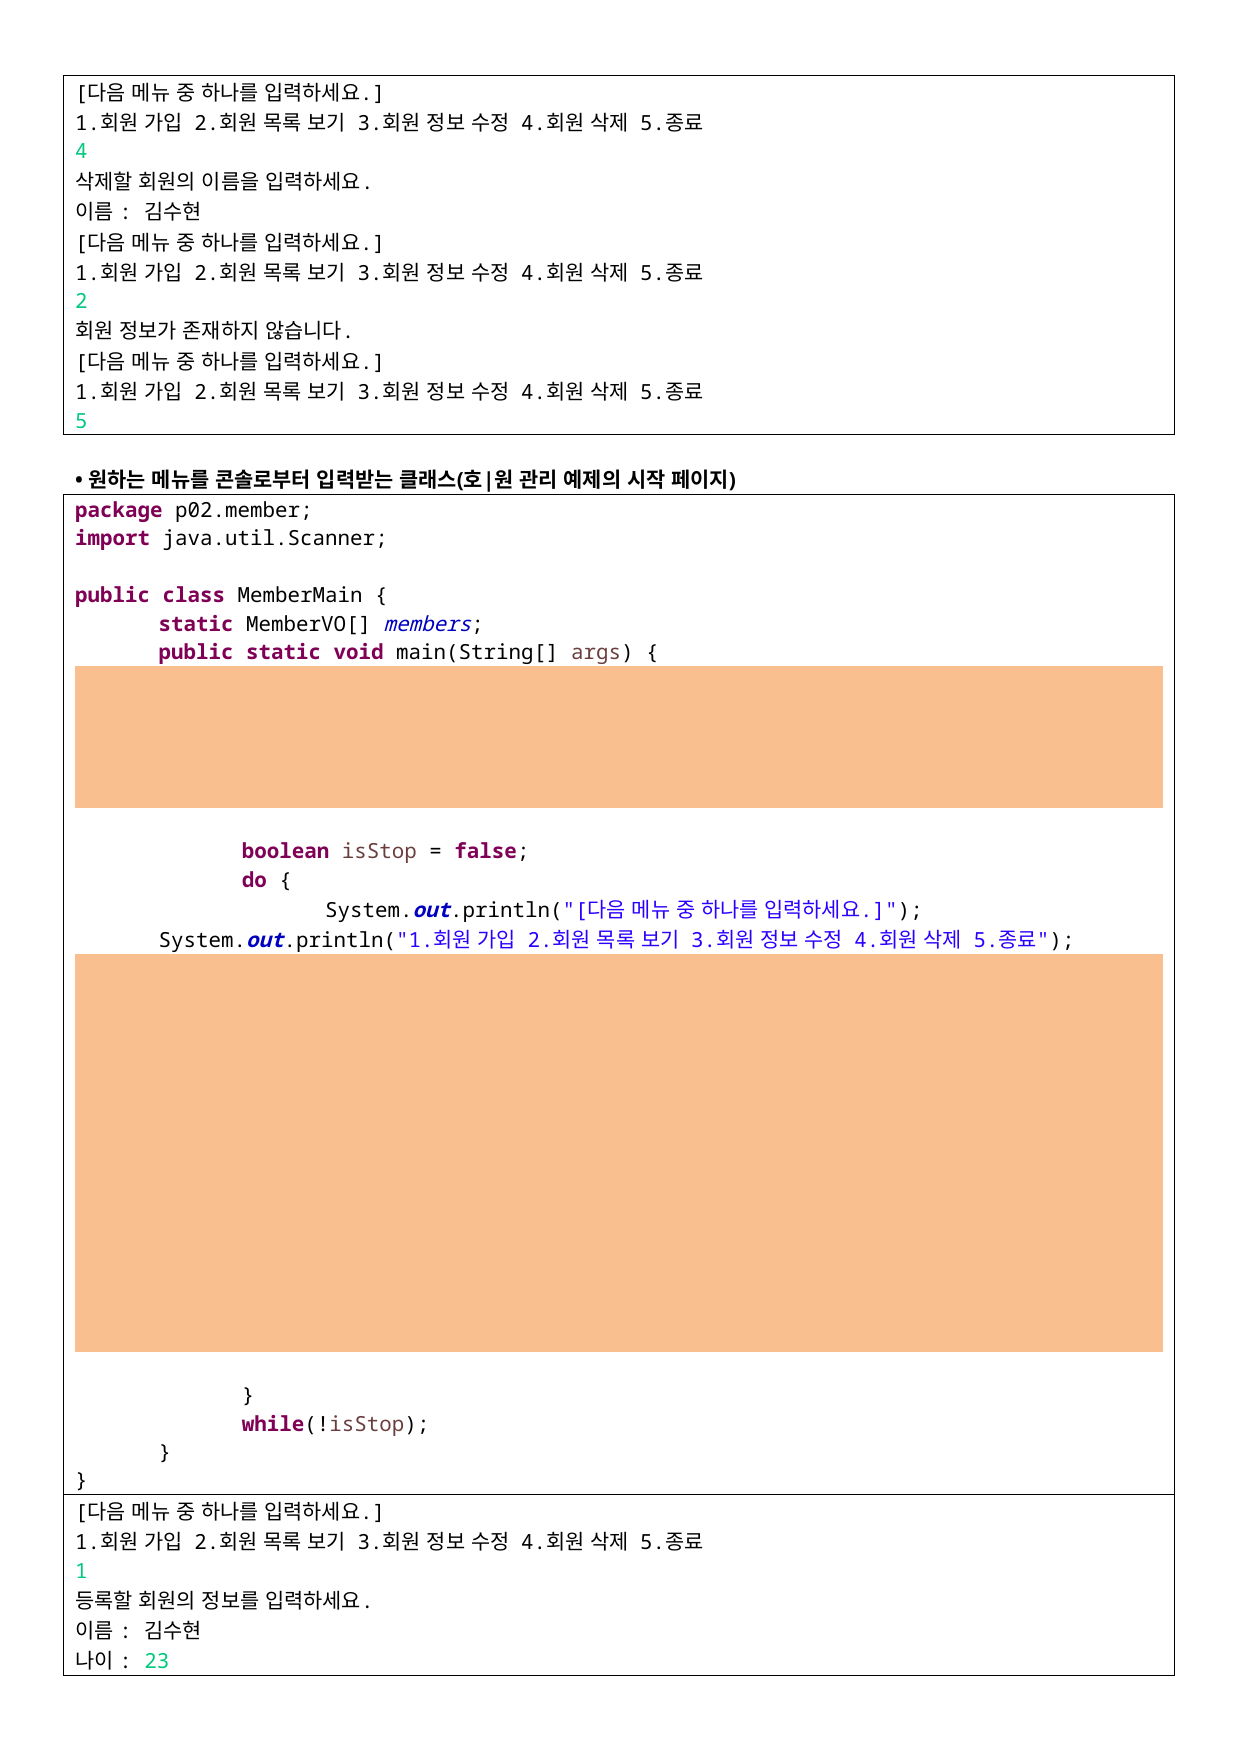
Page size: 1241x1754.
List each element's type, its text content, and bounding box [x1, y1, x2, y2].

table_header package p02.member; import java.util.Scanner; public class MemberMain { static MemberVO[] members; public static void main(String[] args) { boolean isStop = false; do { System.out.println("[다음 메뉴 중 하나를 입력하세요.]"); System.out.println("1.회원 가입 2.회원 목록 보기 3.회원 정보 수정 4.회원 삭제 5.종료"); } while(!isStop); } } [64, 495, 1174, 1494]
table_cell [다음 메뉴 중 하나를 입력하세요.] 1.회원 가입 2.회원 목록 보기 3.회원 정보 수정 4.회원 삭제 5.종료 4 삭제할 회원의 이름을 입력하세요. 이름 : 김수현 [다음 메뉴 중 하나를 입력하세요.] 1.회원 가입 2.회원 목록 보기 3.회원 정보 수정 4.회원 삭제 5.종료 2 회원 정보가 존재하지 않습니다. [다음 메뉴 중 하나를 입력하세요.] 1.회원 가입 2.회원 목록 보기 3.회원 정보 수정 4.회원 삭제 5.종료 5 [64, 76, 1174, 434]
text • 원하는 메뉴를 콘솔로부터 입력받는 클래스(호|원 관리 예제의 시작 페이지) [75, 464, 1165, 494]
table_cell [64, 1495, 1174, 1675]
